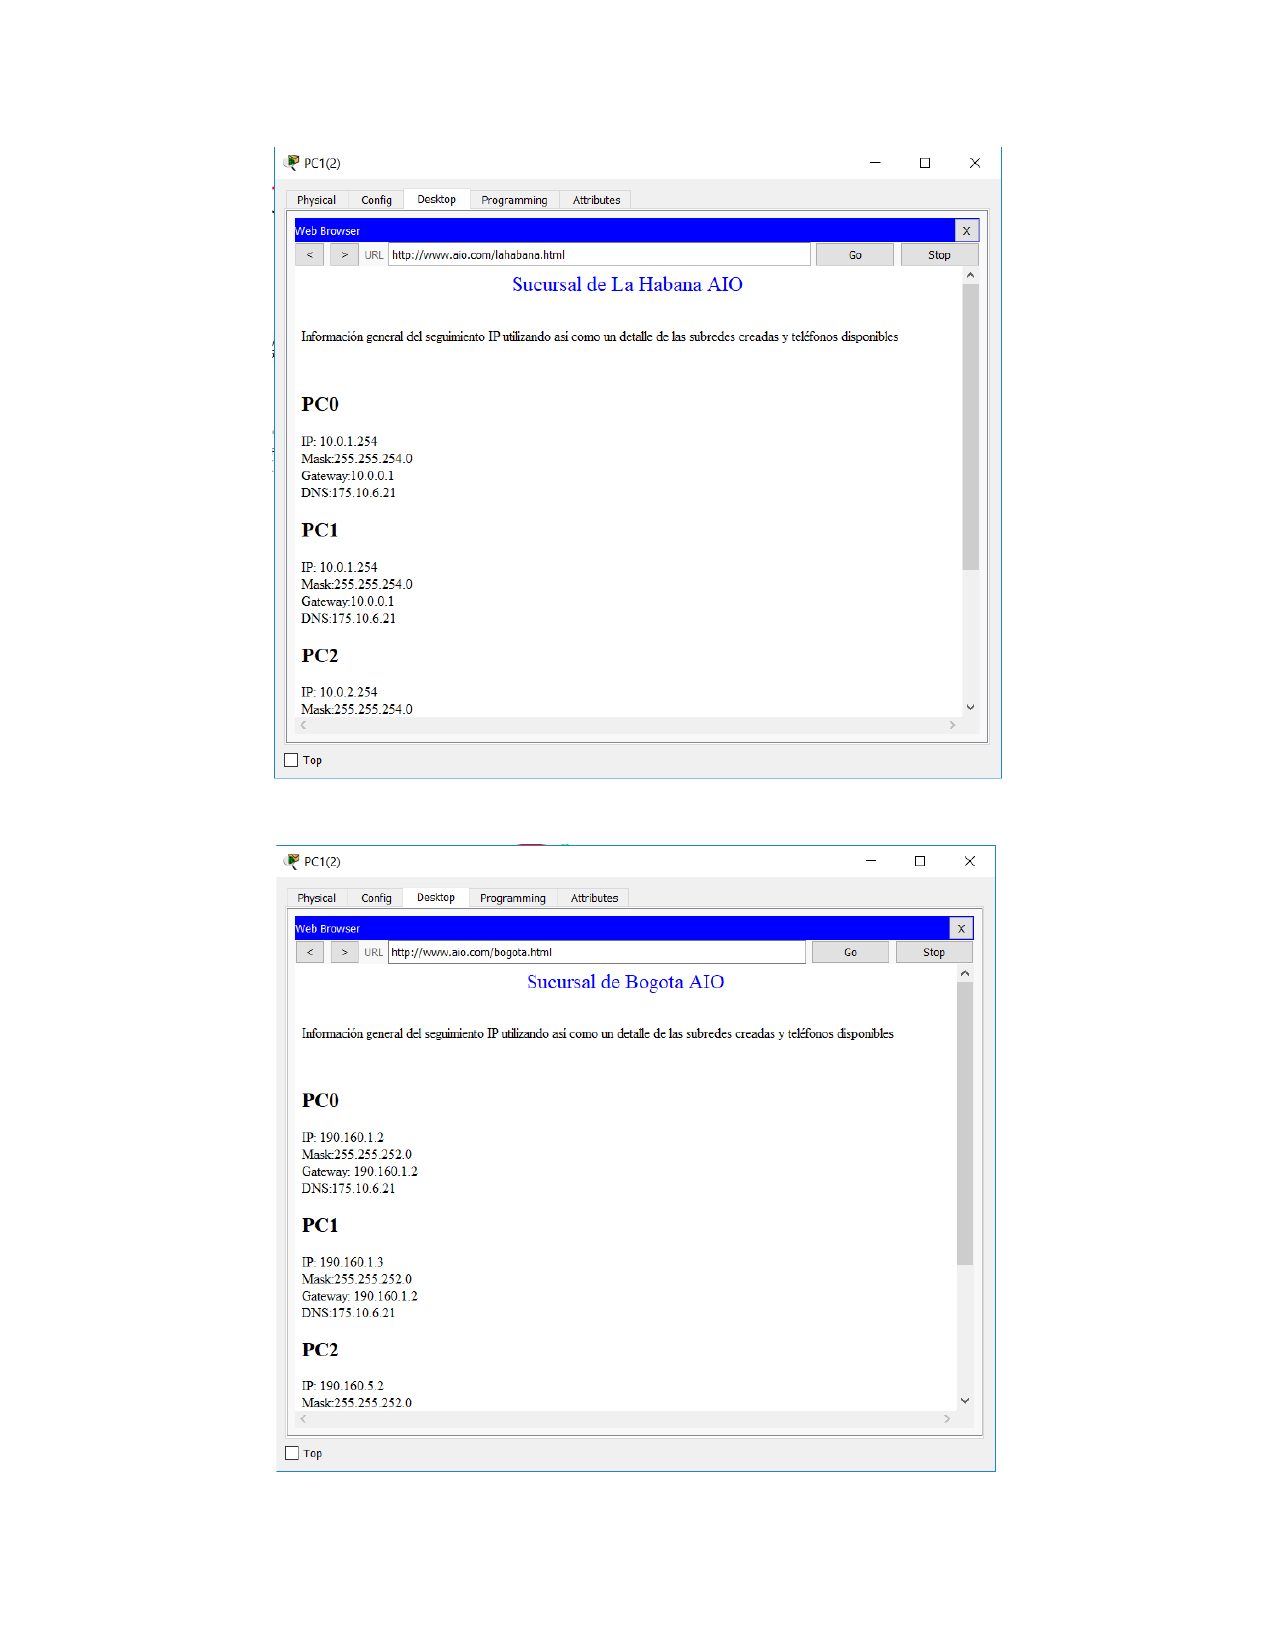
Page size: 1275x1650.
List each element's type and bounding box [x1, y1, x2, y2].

picture [272, 147, 1003, 779]
picture [276, 844, 999, 1473]
